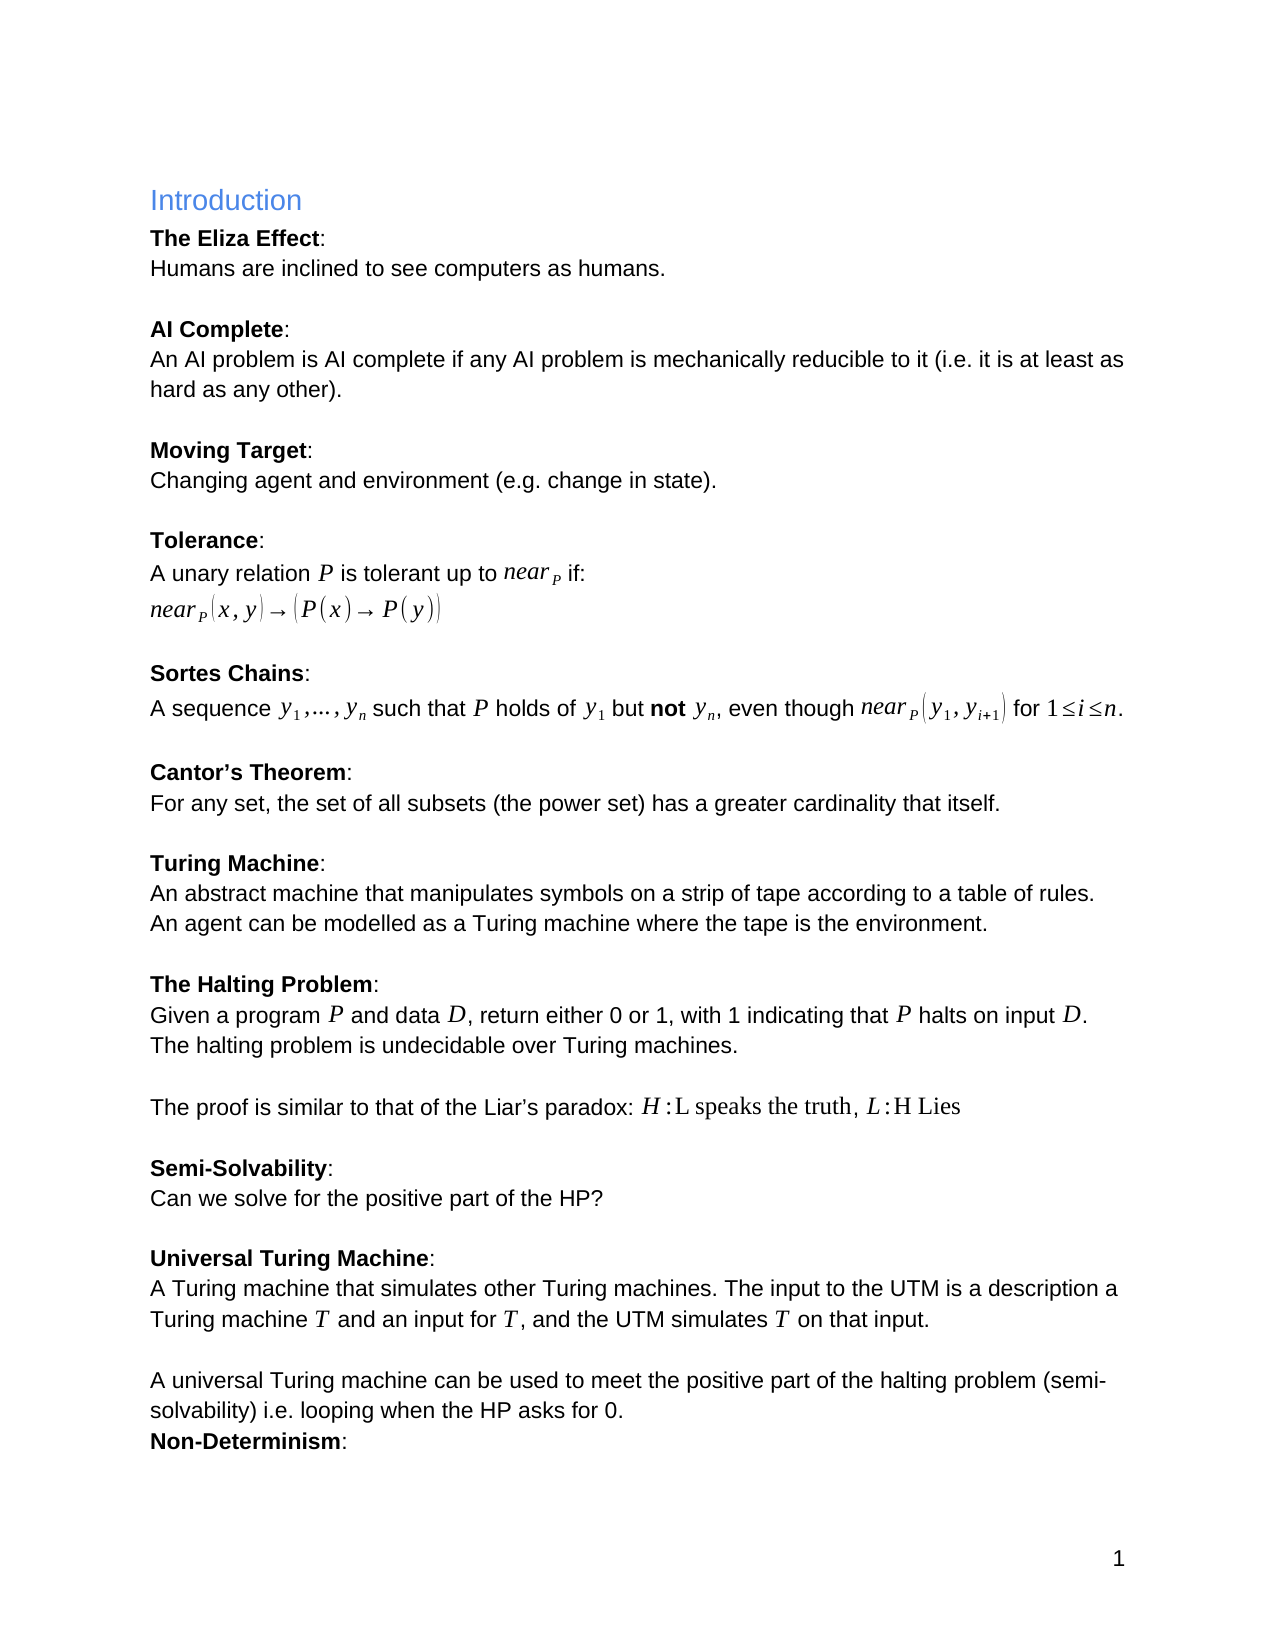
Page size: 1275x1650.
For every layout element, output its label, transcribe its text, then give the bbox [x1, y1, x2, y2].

text Cantor’s Theorem: [150, 759, 1125, 786]
text A Turing machine that simulates other Turing machines. The input to the UTM is a description a Turing machine and an input for , and the UTM simulates on that input. [150, 1275, 1125, 1333]
text Semi-Solvability: [150, 1154, 1125, 1181]
text A universal Turing machine can be used to meet the positive part of the halting problem (semi-solvability) i.e. looping when the HP asks for 0. [150, 1367, 1125, 1424]
text The Halting Problem: [150, 971, 1125, 997]
text Universal Turing Machine: [150, 1245, 1125, 1272]
text A unary relation is tolerant up to if: [150, 557, 1125, 589]
text Can we solve for the positive part of the HP? [150, 1185, 1125, 1211]
text Given a program and data , return either 0 or 1, with 1 indicating that halts on input . [150, 1001, 1125, 1029]
text AI Complete: An AI problem is AI complete if any AI problem is mechanically reducible to it (i.e. it is at least as hard as any other). [150, 316, 1125, 403]
text For any set, the set of all subsets (the power set) has a greater cardinality that itself. [150, 789, 1125, 816]
text Turing Machine: [150, 850, 1125, 876]
text Sortes Chains: [150, 660, 1125, 687]
text Tolerance: [150, 527, 1125, 554]
subtitle Introduction [150, 183, 1125, 217]
text An abstract machine that manipulates symbols on a strip of tape according to a table of rules. [150, 880, 1125, 907]
text Changing agent and environment (e.g. change in state). [150, 467, 1125, 493]
text The Eliza Effect: Humans are inclined to see computers as humans. [150, 225, 1125, 282]
text A sequence such that holds of but not , even though for . [150, 691, 1125, 725]
text An agent can be modelled as a Turing machine where the tape is the environment. [150, 910, 1125, 937]
text Non-Determinism: [150, 1428, 1125, 1454]
text The proof is similar to that of the Liar’s paradox: , [150, 1093, 1125, 1121]
text Moving Target: [150, 437, 1125, 463]
text The halting problem is undecidable over Turing machines. [150, 1032, 1125, 1059]
